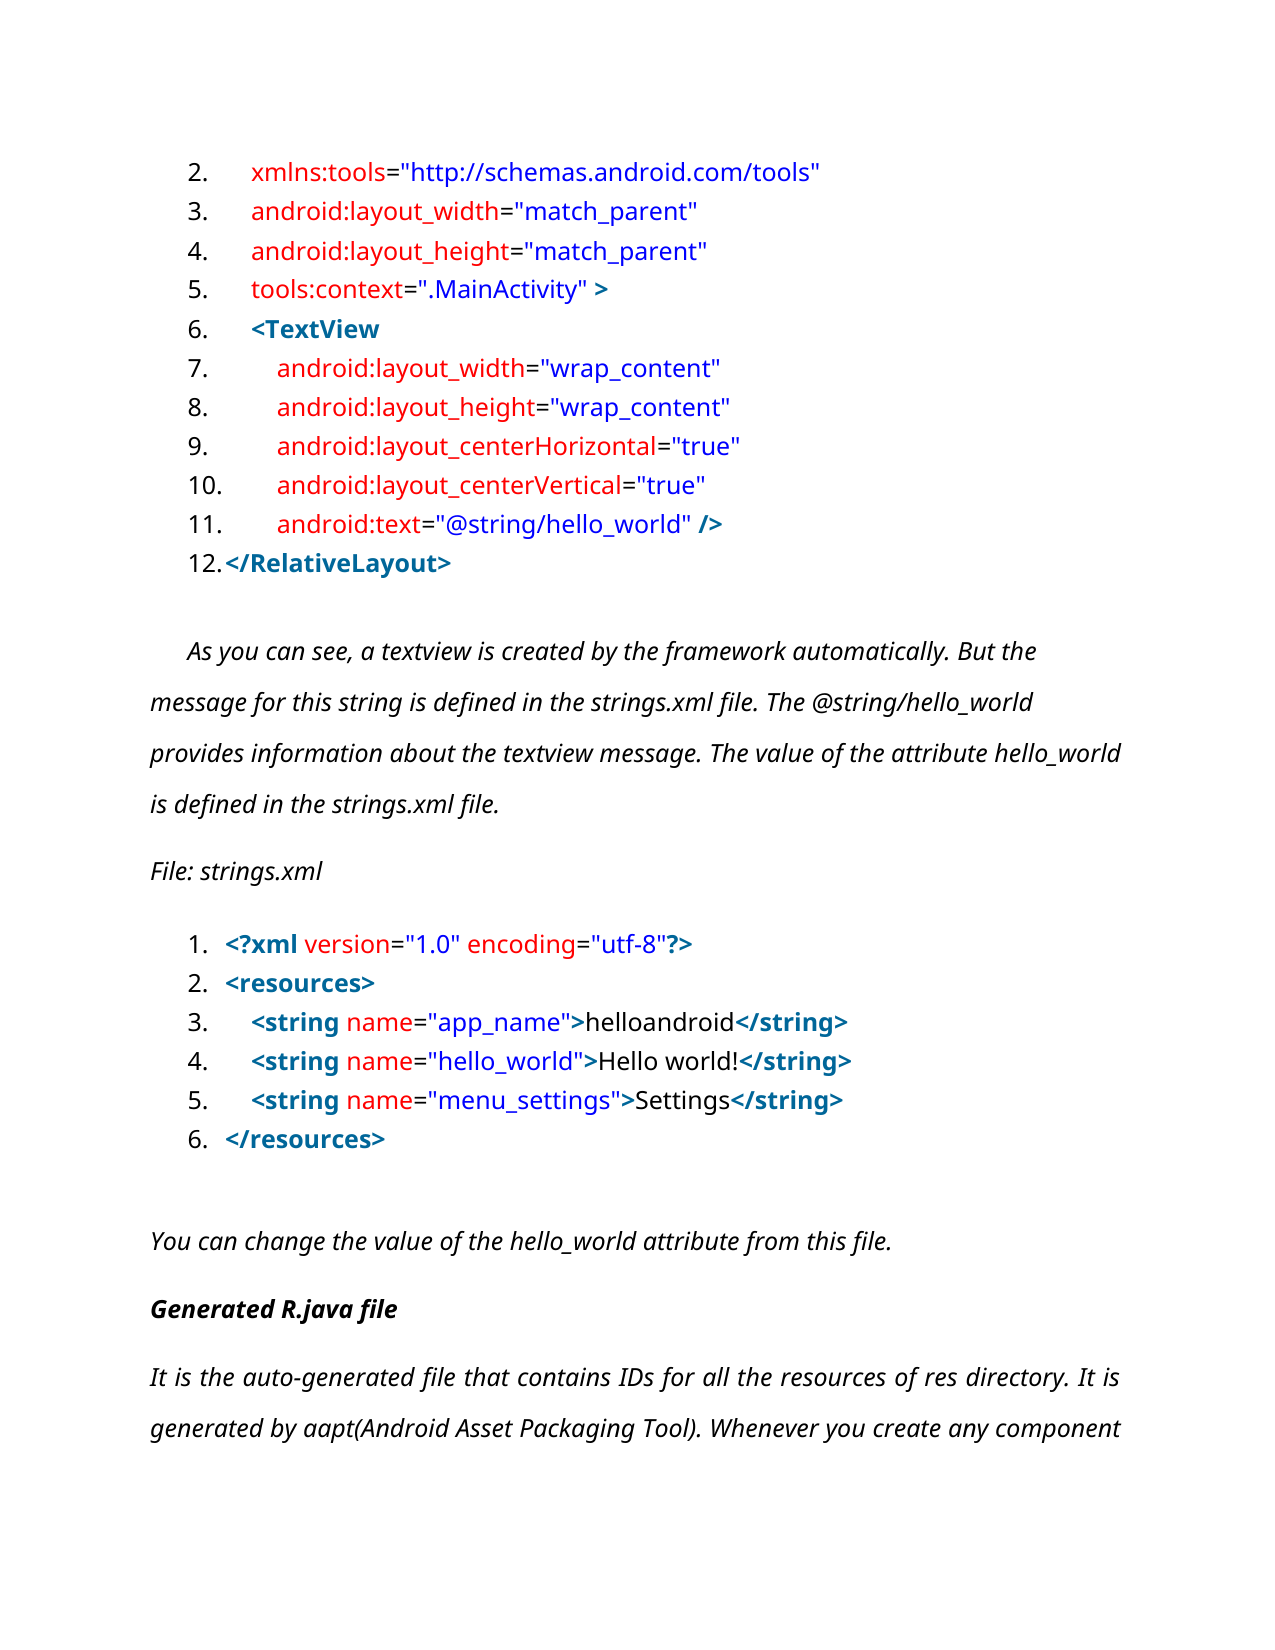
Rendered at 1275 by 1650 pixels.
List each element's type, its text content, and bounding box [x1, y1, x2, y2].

text You can change the value of the hello_world attribute from this file. [150, 1224, 1125, 1258]
list <resources> [187, 961, 1125, 1000]
list <string name="menu_settings">Settings</string> [187, 1078, 1125, 1117]
list <TextView [187, 306, 1125, 345]
list android:layout_width="match_parent" [187, 189, 1125, 228]
list <string name="app_name">helloandroid</string> [187, 1000, 1125, 1039]
text File: strings.xml [150, 854, 1125, 888]
list android:layout_centerVertical="true" [187, 462, 1125, 502]
list android:layout_height="wrap_content" [187, 384, 1125, 423]
text Generated R.java file [150, 1291, 1125, 1326]
list <?xml version="1.0" encoding="utf-8"?> [187, 922, 1125, 961]
list android:layout_height="match_parent" [187, 228, 1125, 267]
list </RelativeLayout> [187, 541, 1125, 580]
list tools:context=".MainActivity" > [187, 267, 1125, 306]
list android:layout_width="wrap_content" [187, 345, 1125, 384]
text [150, 1359, 1125, 1444]
list android:text="@string/hello_world" /> [187, 502, 1125, 541]
list <string name="hello_world">Hello world!</string> [187, 1039, 1125, 1078]
list </resources> [187, 1117, 1125, 1156]
list xmlns:tools="http://schemas.android.com/tools" [187, 150, 1125, 189]
list android:layout_centerHorizontal="true" [187, 423, 1125, 462]
text As you can see, a textview is created by the framework automatically. But the message for this string is defined in the strings.xml file. The @string/hello_world provides information about the textview message. The value of the attribute hello_world is defined in the strings.xml file. [150, 633, 1125, 820]
